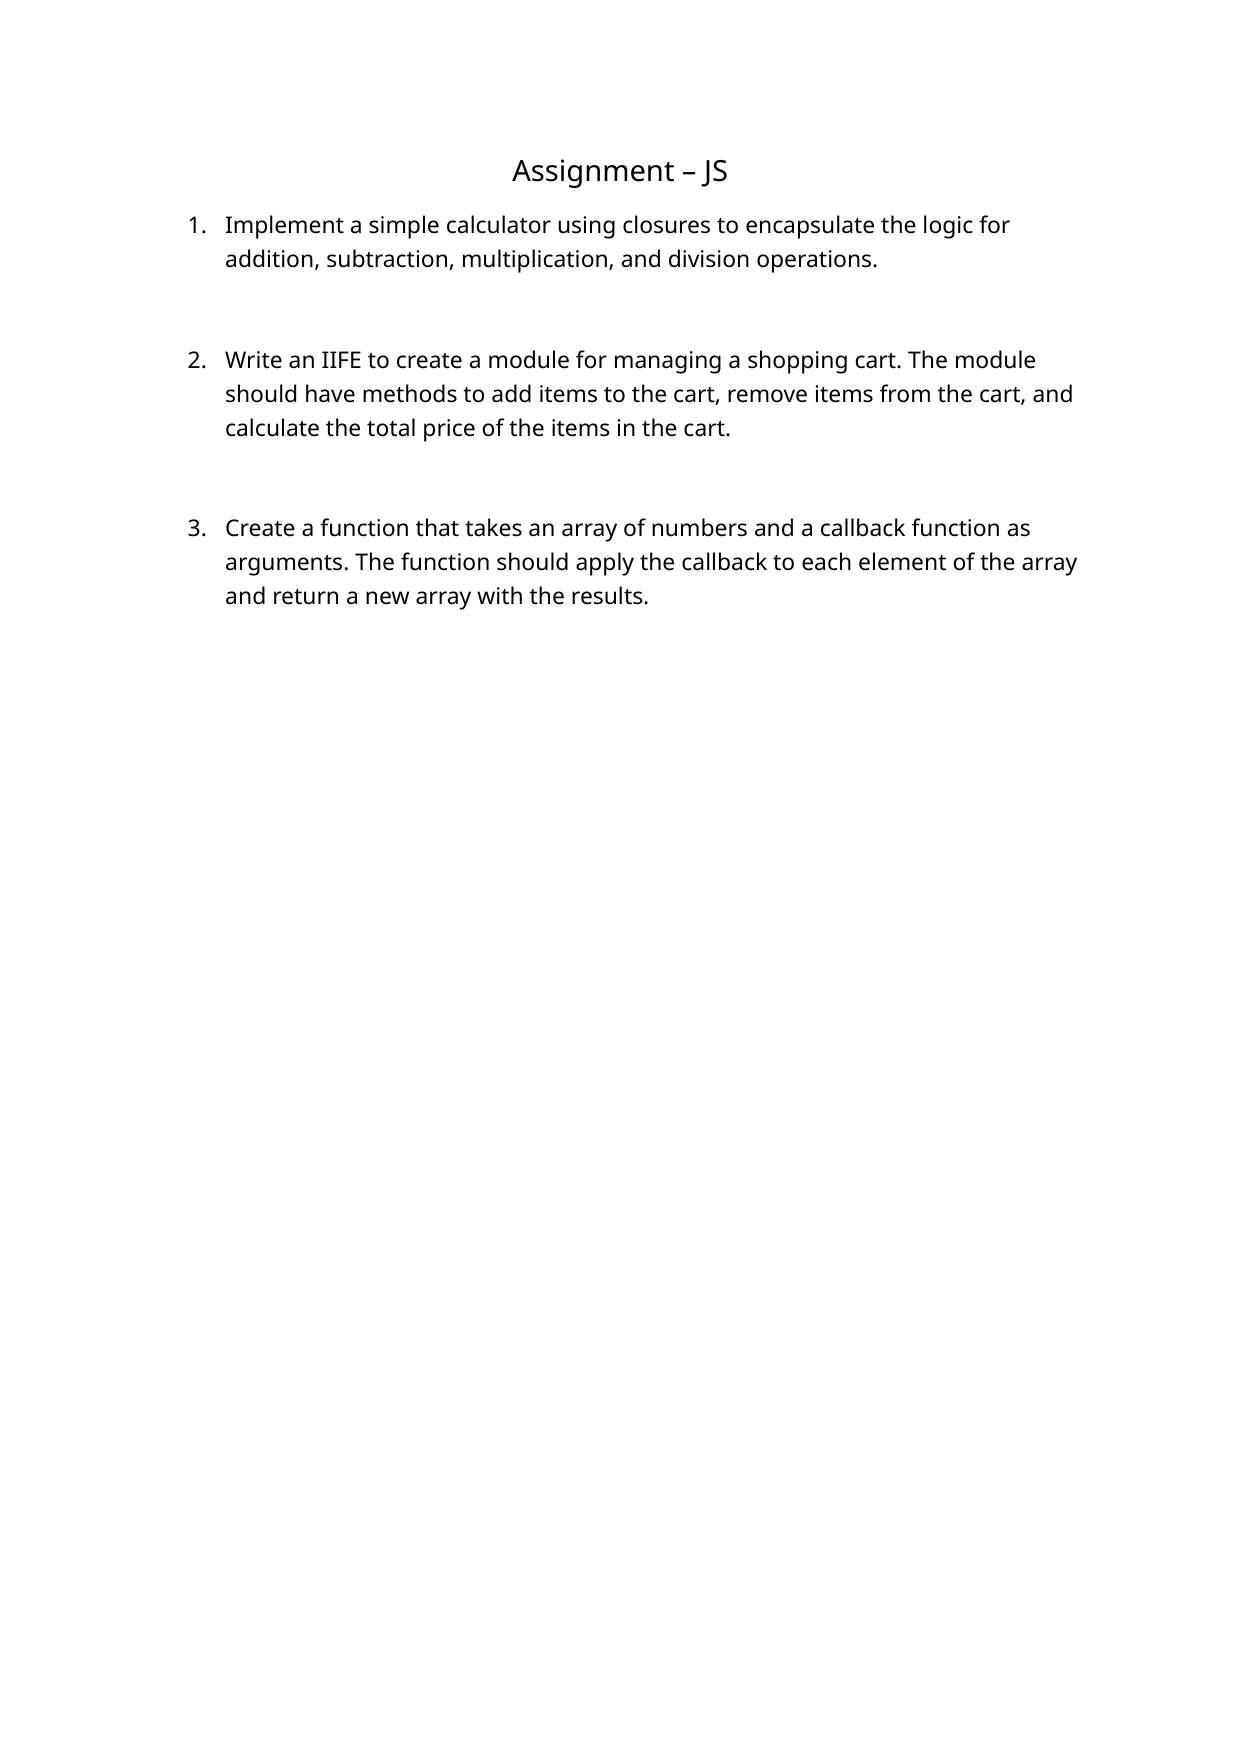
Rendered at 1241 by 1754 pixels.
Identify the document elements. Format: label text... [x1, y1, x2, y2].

list Write an IIFE to create a module for managing a shopping cart. The module should have methods to add items to the cart, remove items from the cart, and calculate the total price of the items in the cart. [187, 344, 1090, 443]
text Assignment – JS [150, 150, 1090, 190]
list Implement a simple calculator using closures to encapsulate the logic for addition, subtraction, multiplication, and division operations. [187, 209, 1090, 274]
list Create a function that takes an array of numbers and a callback function as arguments. The function should apply the callback to each element of the array and return a new array with the results. [187, 512, 1090, 611]
